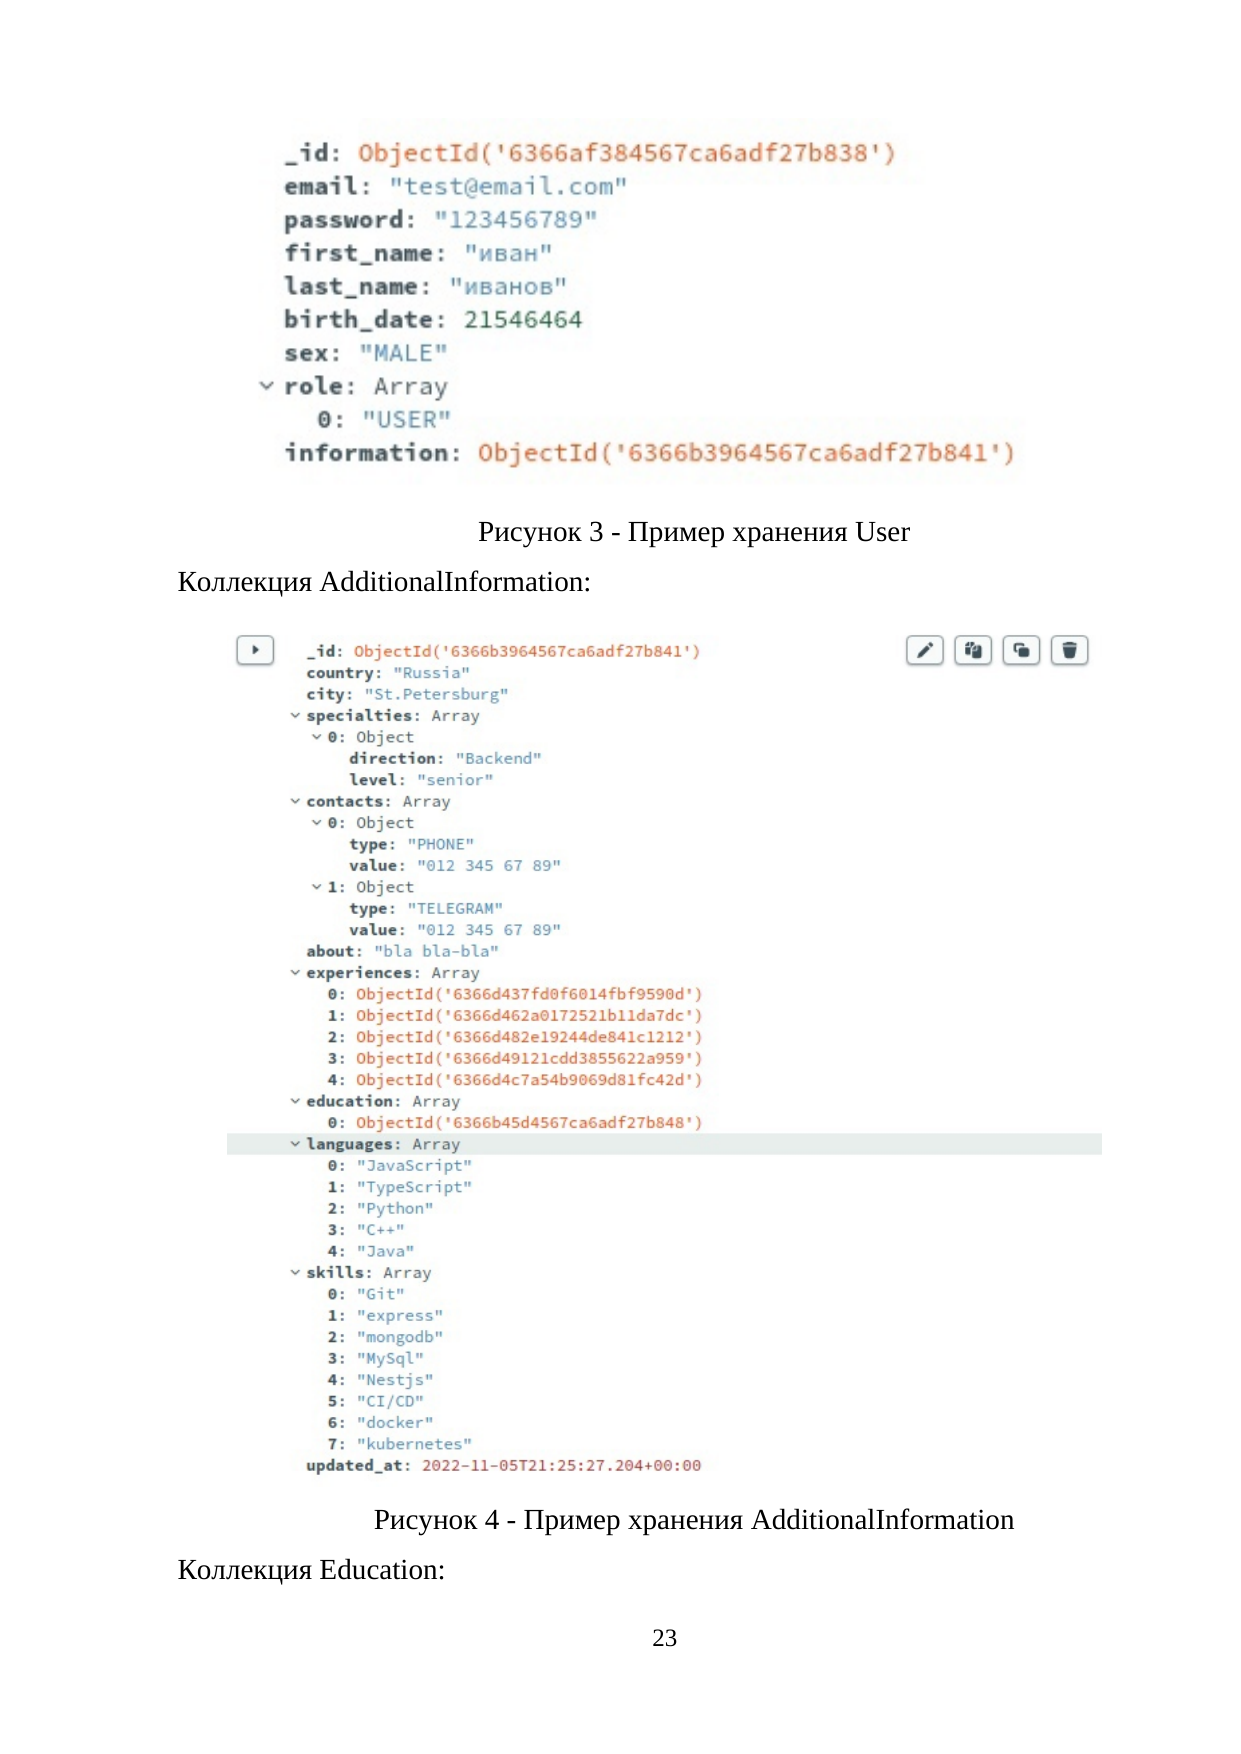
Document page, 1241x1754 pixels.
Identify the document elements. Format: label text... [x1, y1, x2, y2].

text Рисунок 4 - Пример хранения AdditionalInformation [177, 1502, 1152, 1535]
picture [227, 614, 1102, 1487]
text Коллекция AdditionalInformation: [177, 564, 1152, 597]
text Коллекция Education: [177, 1552, 1152, 1586]
picture [227, 118, 1102, 499]
text Рисунок 3 - Пример хранения User [177, 514, 1152, 547]
